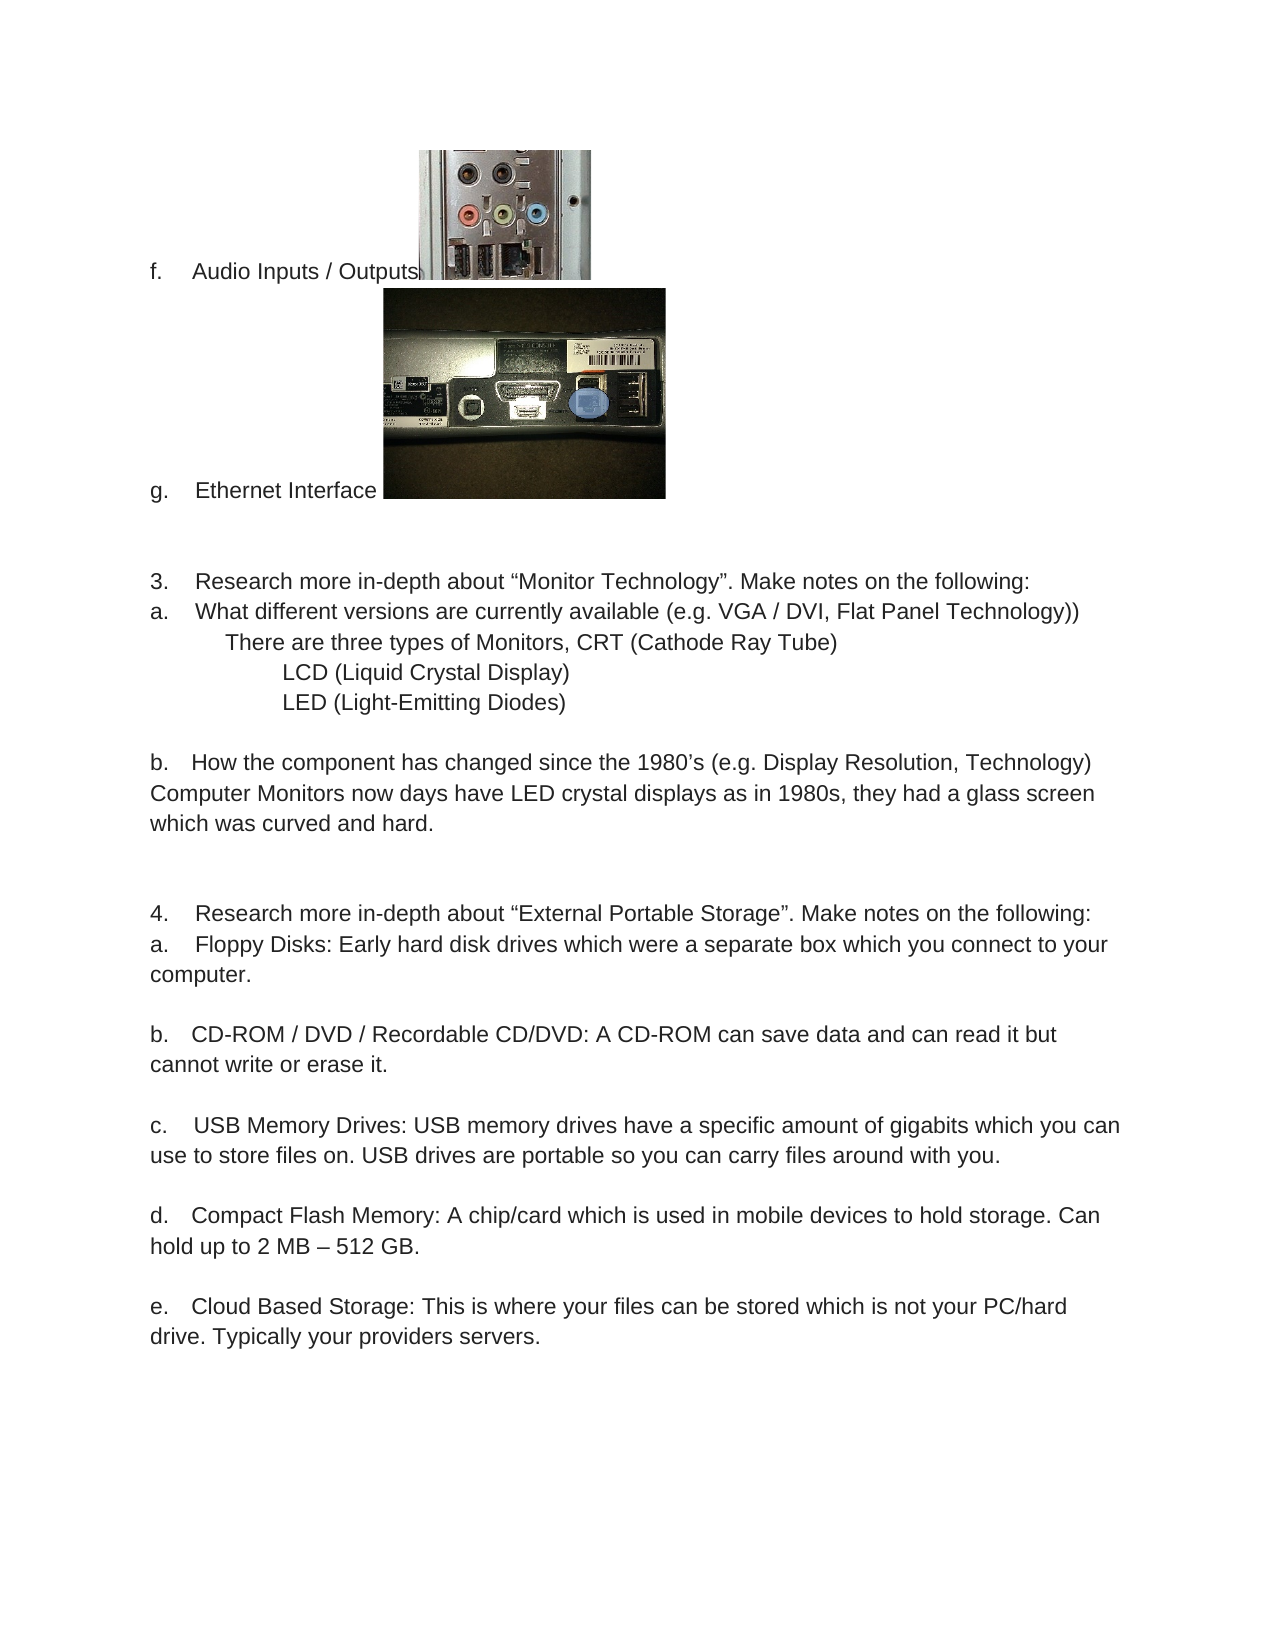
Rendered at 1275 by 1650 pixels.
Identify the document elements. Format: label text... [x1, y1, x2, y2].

text LED (Light-Emitting Diodes) [150, 689, 1125, 715]
text e. Cloud Based Storage: This is where your files can be stored which is not your PC/hard drive. Typically your providers servers. [150, 1293, 1125, 1350]
text b. CD-ROM / DVD / Recordable CD/DVD: A CD-ROM can save data and can read it but cannot write or erase it. [150, 1021, 1125, 1078]
picture [418, 150, 592, 280]
text b. How the component has changed since the 1980’s (e.g. Display Resolution, Technology) [150, 749, 1125, 776]
text d. Compact Flash Memory: A chip/card which is used in mobile devices to hold storage. Can hold up to 2 MB – 512 GB. [150, 1202, 1125, 1259]
text a. What different versions are currently available (e.g. VGA / DVI, Flat Panel Technology)) [150, 598, 1125, 625]
text 3. Research more in-depth about “Monitor Technology”. Make notes on the following: [150, 568, 1125, 594]
text 4. Research more in-depth about “External Portable Storage”. Make notes on the following: [150, 900, 1125, 927]
text There are three types of Monitors, CRT (Cathode Ray Tube) [150, 628, 1125, 655]
picture [383, 288, 666, 499]
text f. Audio Inputs / Outputs [150, 150, 1125, 284]
text c. USB Memory Drives: USB memory drives have a specific amount of gigabits which you can use to store files on. USB drives are portable so you can carry files around with you. [150, 1112, 1125, 1168]
text Computer Monitors now days have LED crystal displays as in 1980s, they had a glass screen which was curved and hard. [150, 779, 1125, 836]
text a. Floppy Disks: Early hard disk drives which were a separate box which you connect to your computer. [150, 931, 1125, 987]
text LCD (Liquid Crystal Display) [150, 659, 1125, 685]
